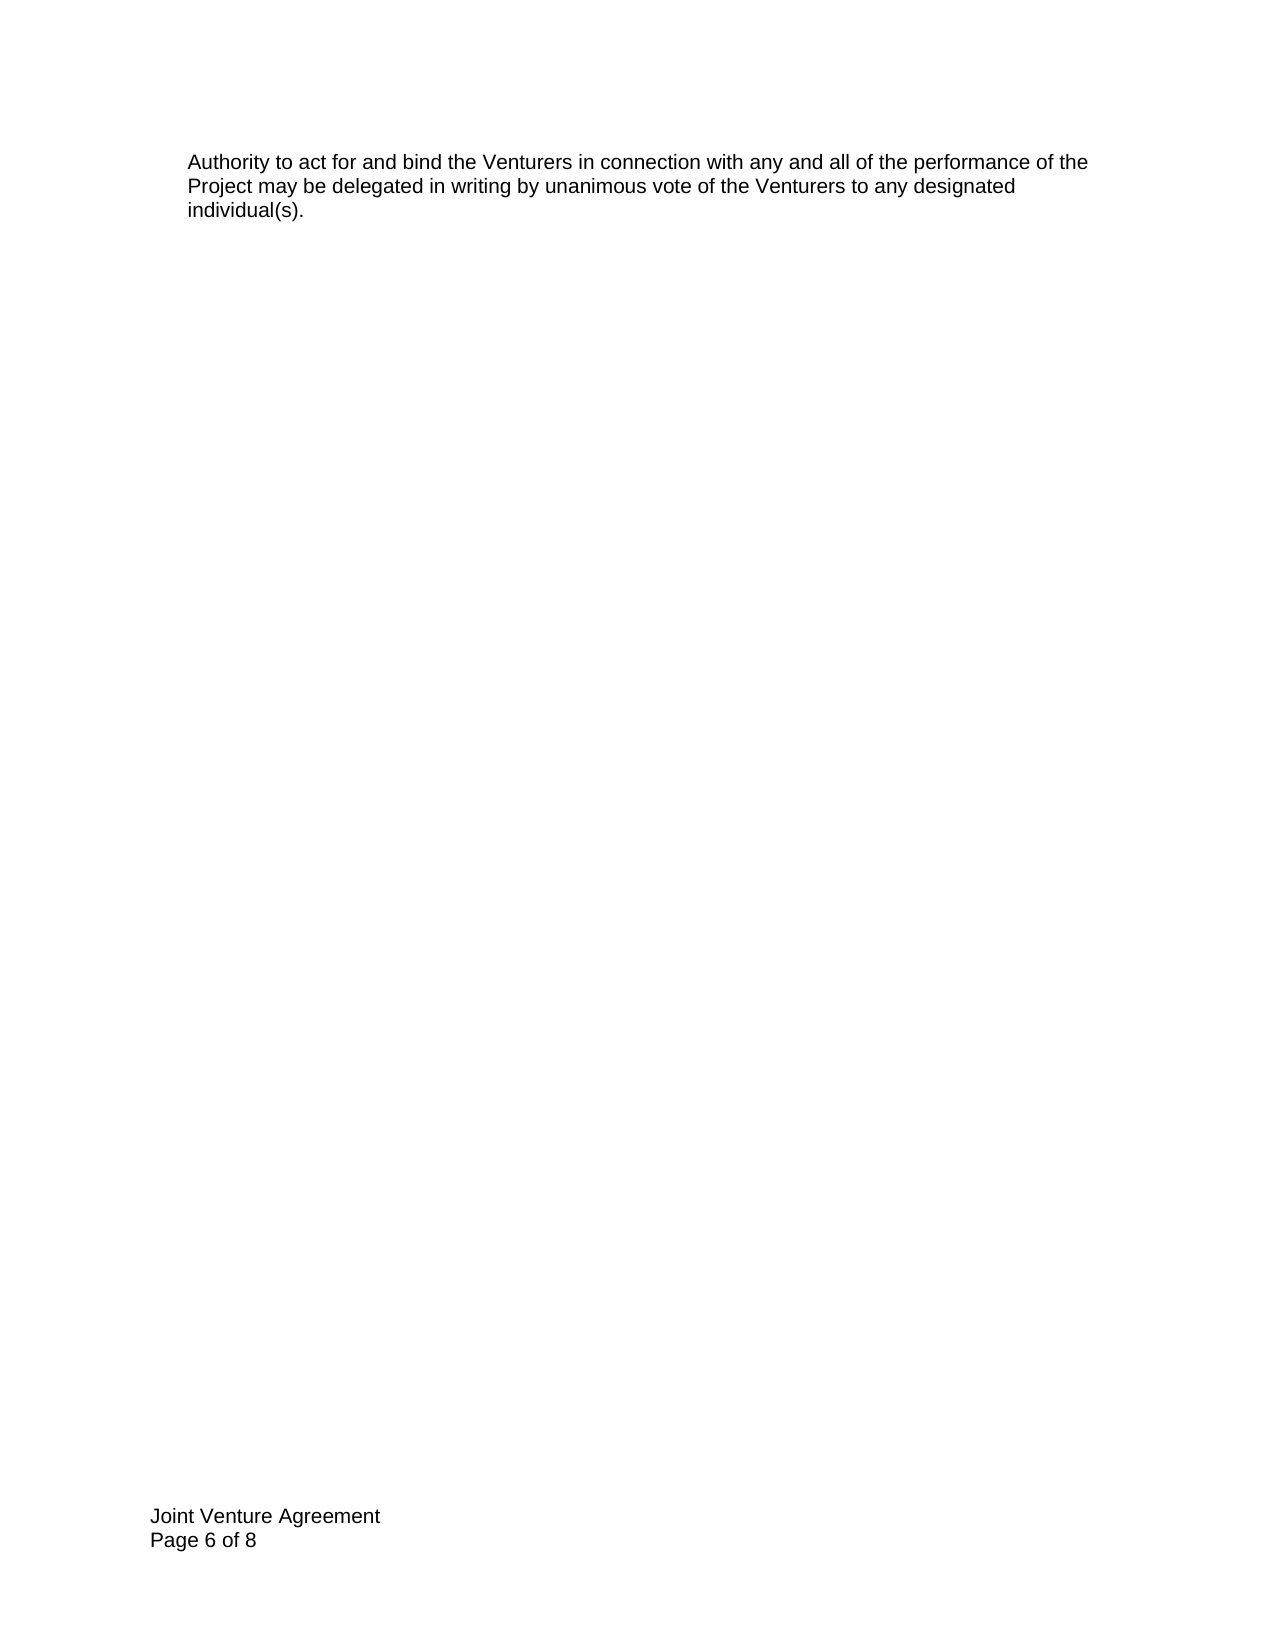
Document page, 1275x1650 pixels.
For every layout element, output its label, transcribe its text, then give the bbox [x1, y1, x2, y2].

text Authority to act for and bind the Venturers in connection with any and all of the performance of the Project may be delegated in writing by unanimous vote of the Venturers to any designated individual(s). [187, 150, 1125, 222]
